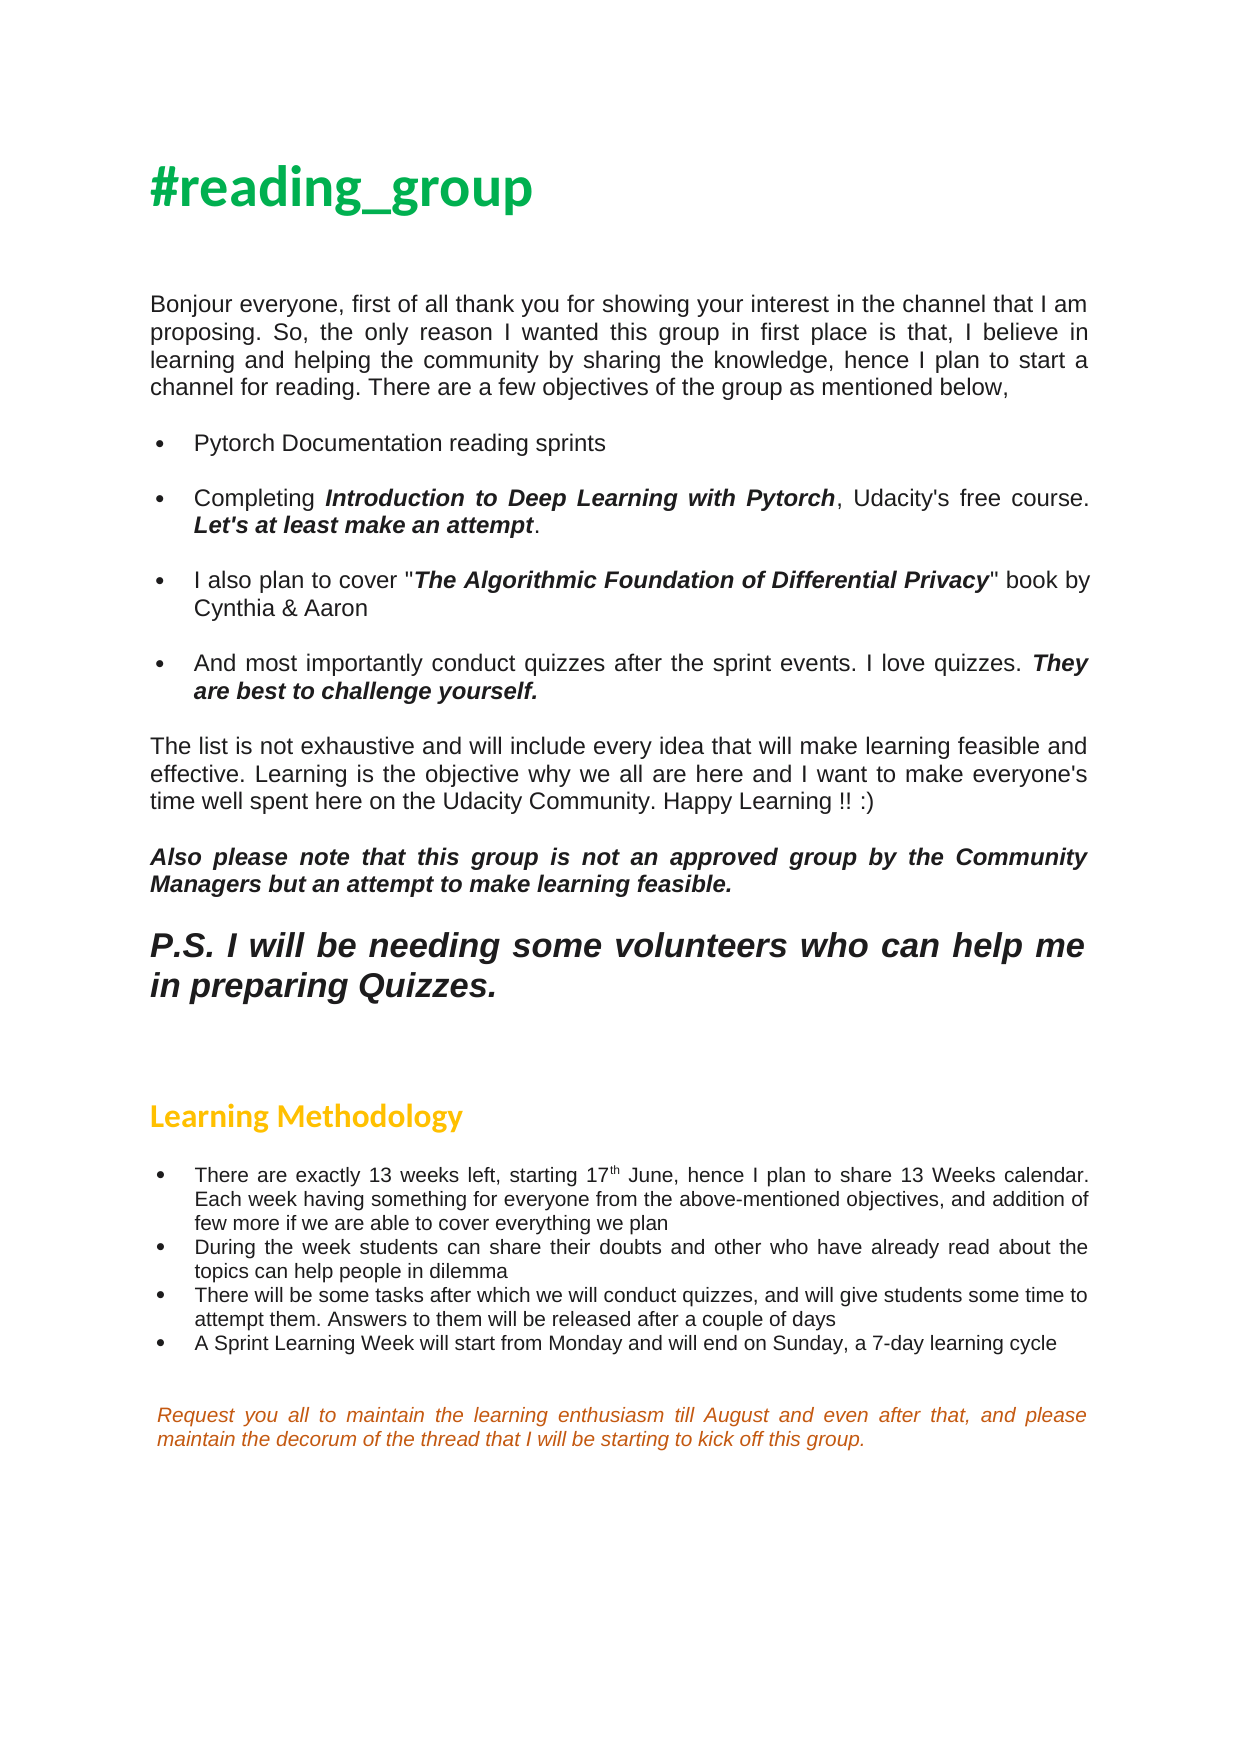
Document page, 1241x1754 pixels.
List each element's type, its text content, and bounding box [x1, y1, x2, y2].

list And most importantly conduct quizzes after the sprint events. I love quizzes. They are best to challenge yourself. [156, 649, 1090, 704]
list Pytorch Documentation reading sprints [156, 428, 1090, 456]
list There will be some tasks after which we will conduct quizzes, and will give students some time to attempt them. Answers to them will be released after a couple of days [157, 1283, 1090, 1331]
text Request you all to maintain the learning enthusiasm till August and even after that, and please maintain the decorum of the thread that I will be starting to kick off this group. [157, 1403, 1090, 1451]
text P.S. I will be needing some volunteers who can help me in preparing Quizzes. [150, 925, 1090, 1004]
list There are exactly 13 weeks left, starting 17th June, hence I plan to share 13 Weeks calendar. Each week having something for everyone from the above-mentioned objectives, and addition of few more if we are able to cover everything we plan [157, 1163, 1090, 1235]
text #reading_group [150, 150, 1090, 221]
text Also please note that this group is not an approved group by the Community Managers but an attempt to make learning feasible. [150, 842, 1090, 898]
text Learning Methodology [150, 1095, 1090, 1136]
text The list is not exhaustive and will include every idea that will make learning feasible and effective. Learning is the objective why we all are here and I want to make everyone's time well spent here on the Udacity Community. Happy Learning !! :) [150, 732, 1090, 815]
list Completing Introduction to Deep Learning with Pytorch, Udacity's free course. Let's at least make an attempt. [156, 484, 1090, 539]
list A Sprint Learning Week will start from Monday and will end on Sunday, a 7-day learning cycle [157, 1331, 1090, 1355]
list I also plan to cover "The Algorithmic Foundation of Differential Privacy" book by Cynthia & Aaron [156, 566, 1090, 622]
list During the week students can share their doubts and other who have already read about the topics can help people in dilemma [157, 1235, 1090, 1283]
text Bonjour everyone, first of all thank you for showing your interest in the channel that I am proposing. So, the only reason I wanted this group in first place is that, I believe in learning and helping the community by sharing the knowledge, hence I plan to start a channel for reading. There are a few objectives of the group as mentioned below, [150, 290, 1090, 401]
